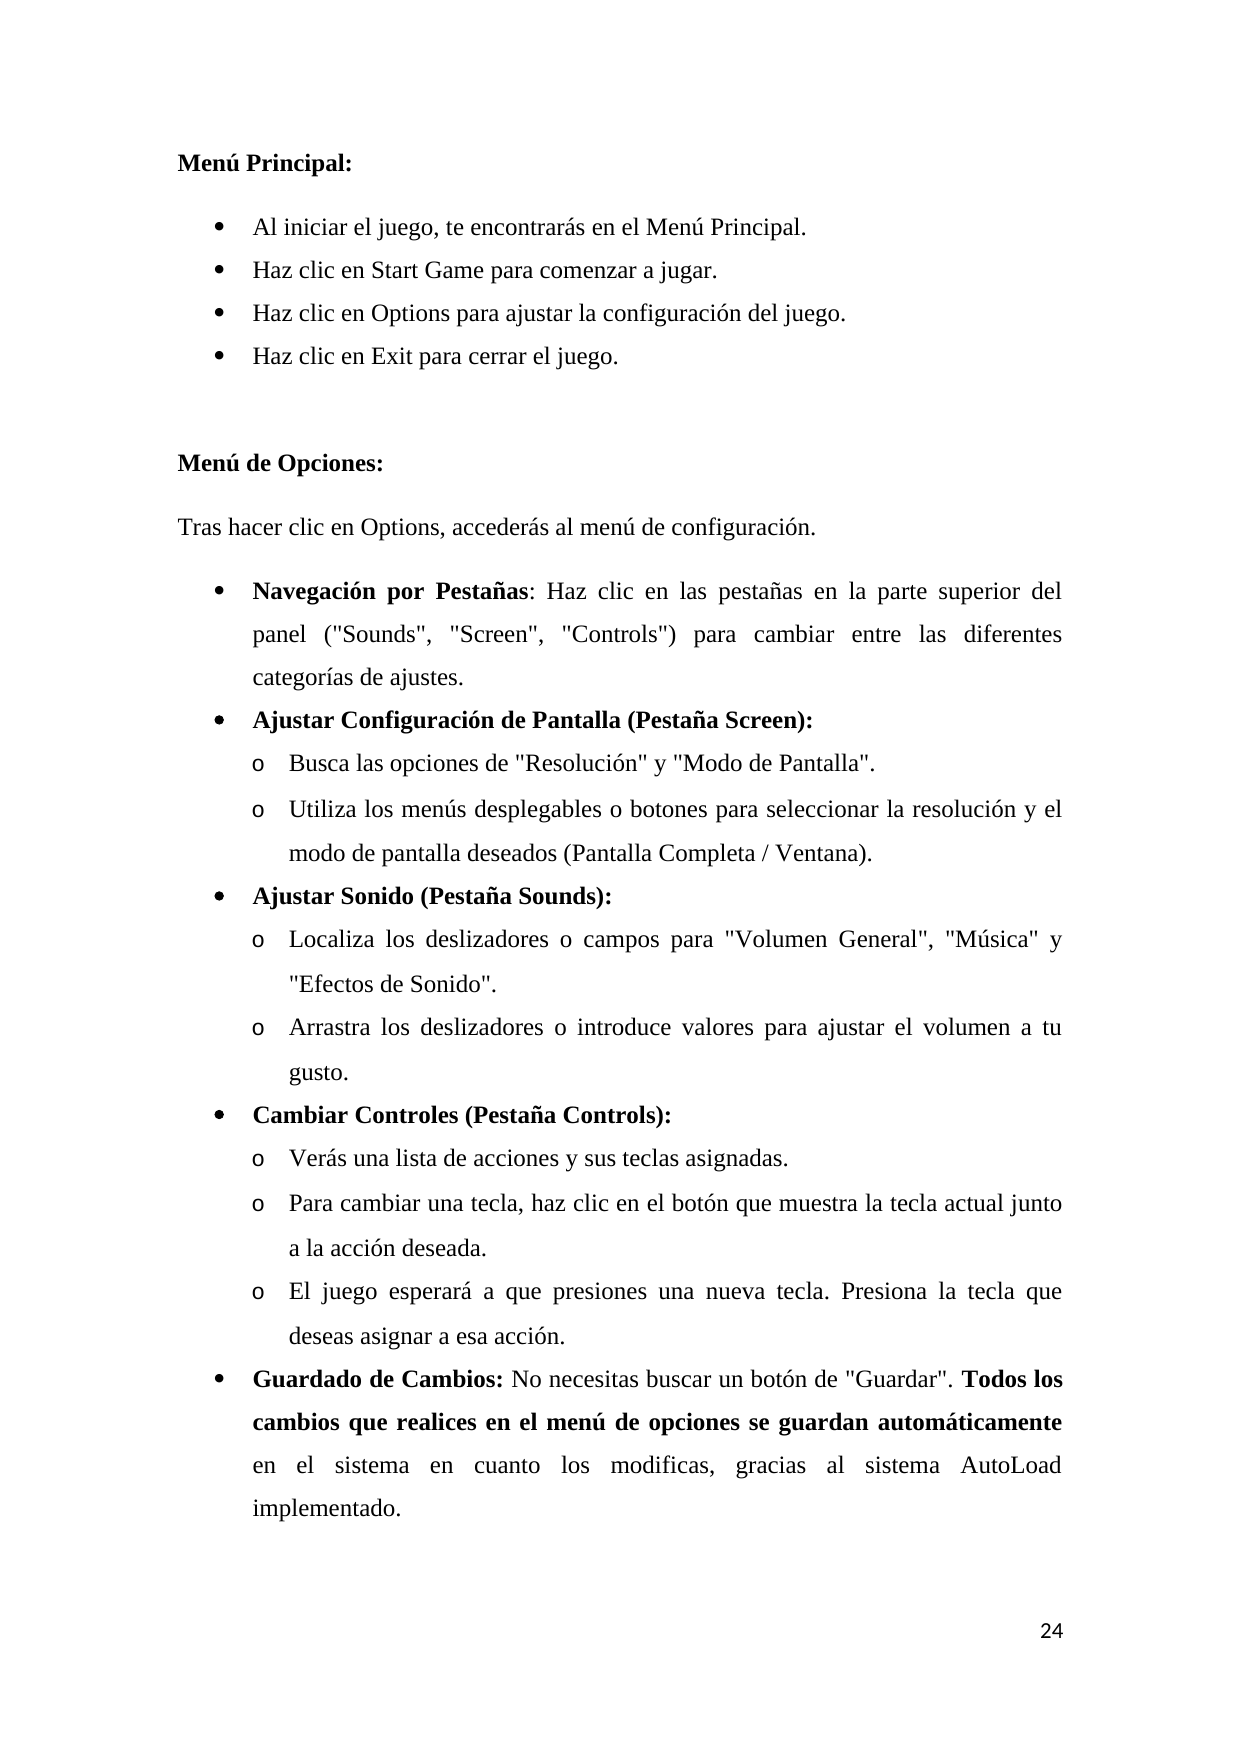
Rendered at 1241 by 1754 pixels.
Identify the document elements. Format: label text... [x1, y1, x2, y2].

list Navegación por Pestañas: Haz clic en las pestañas en la parte superior del panel ("Sounds", "Screen", "Controls") para cambiar entre las diferentes categorías de ajustes. [215, 576, 1063, 691]
list Ajustar Sonido (Pestaña Sounds): [215, 881, 1063, 910]
text Menú Principal: [177, 148, 1063, 176]
list El juego esperará a que presiones una nueva tecla. Presiona la tecla que deseas asignar a esa acción. [251, 1276, 1063, 1349]
list Al iniciar el juego, te encontrarás en el Menú Principal. [215, 212, 1063, 240]
list Busca las opciones de "Resolución" y "Modo de Pantalla". [251, 748, 1063, 779]
list Localiza los deslizadores o campos para "Volumen General", "Música" y "Efectos de Sonido". [251, 924, 1063, 998]
list Guardado de Cambios: No necesitas buscar un botón de "Guardar". Todos los cambios que realices en el menú de opciones se guardan automáticamente en el sistema en cuanto los modificas, gracias al sistema AutoLoad implementado. [215, 1364, 1063, 1522]
list Haz clic en Options para ajustar la configuración del juego. [215, 298, 1063, 327]
text Tras hacer clic en Options, accederás al menú de configuración. [177, 512, 1063, 541]
list Cambiar Controles (Pestaña Controls): [215, 1100, 1063, 1129]
list Para cambiar una tecla, haz clic en el botón que muestra la tecla actual junto a la acción deseada. [251, 1188, 1063, 1262]
list Verás una lista de acciones y sus teclas asignadas. [251, 1143, 1063, 1173]
list Haz clic en Exit para cerrar el juego. [215, 341, 1063, 370]
list Utiliza los menús desplegables o botones para seleccionar la resolución y el modo de pantalla deseados (Pantalla Completa / Ventana). [251, 794, 1063, 867]
list Haz clic en Start Game para comenzar a jugar. [215, 255, 1063, 283]
list Arrastra los deslizadores o introduce valores para ajustar el volumen a tu gusto. [251, 1012, 1063, 1086]
text Menú de Opciones: [177, 448, 1063, 477]
list Ajustar Configuración de Pantalla (Pestaña Screen): [215, 705, 1063, 734]
